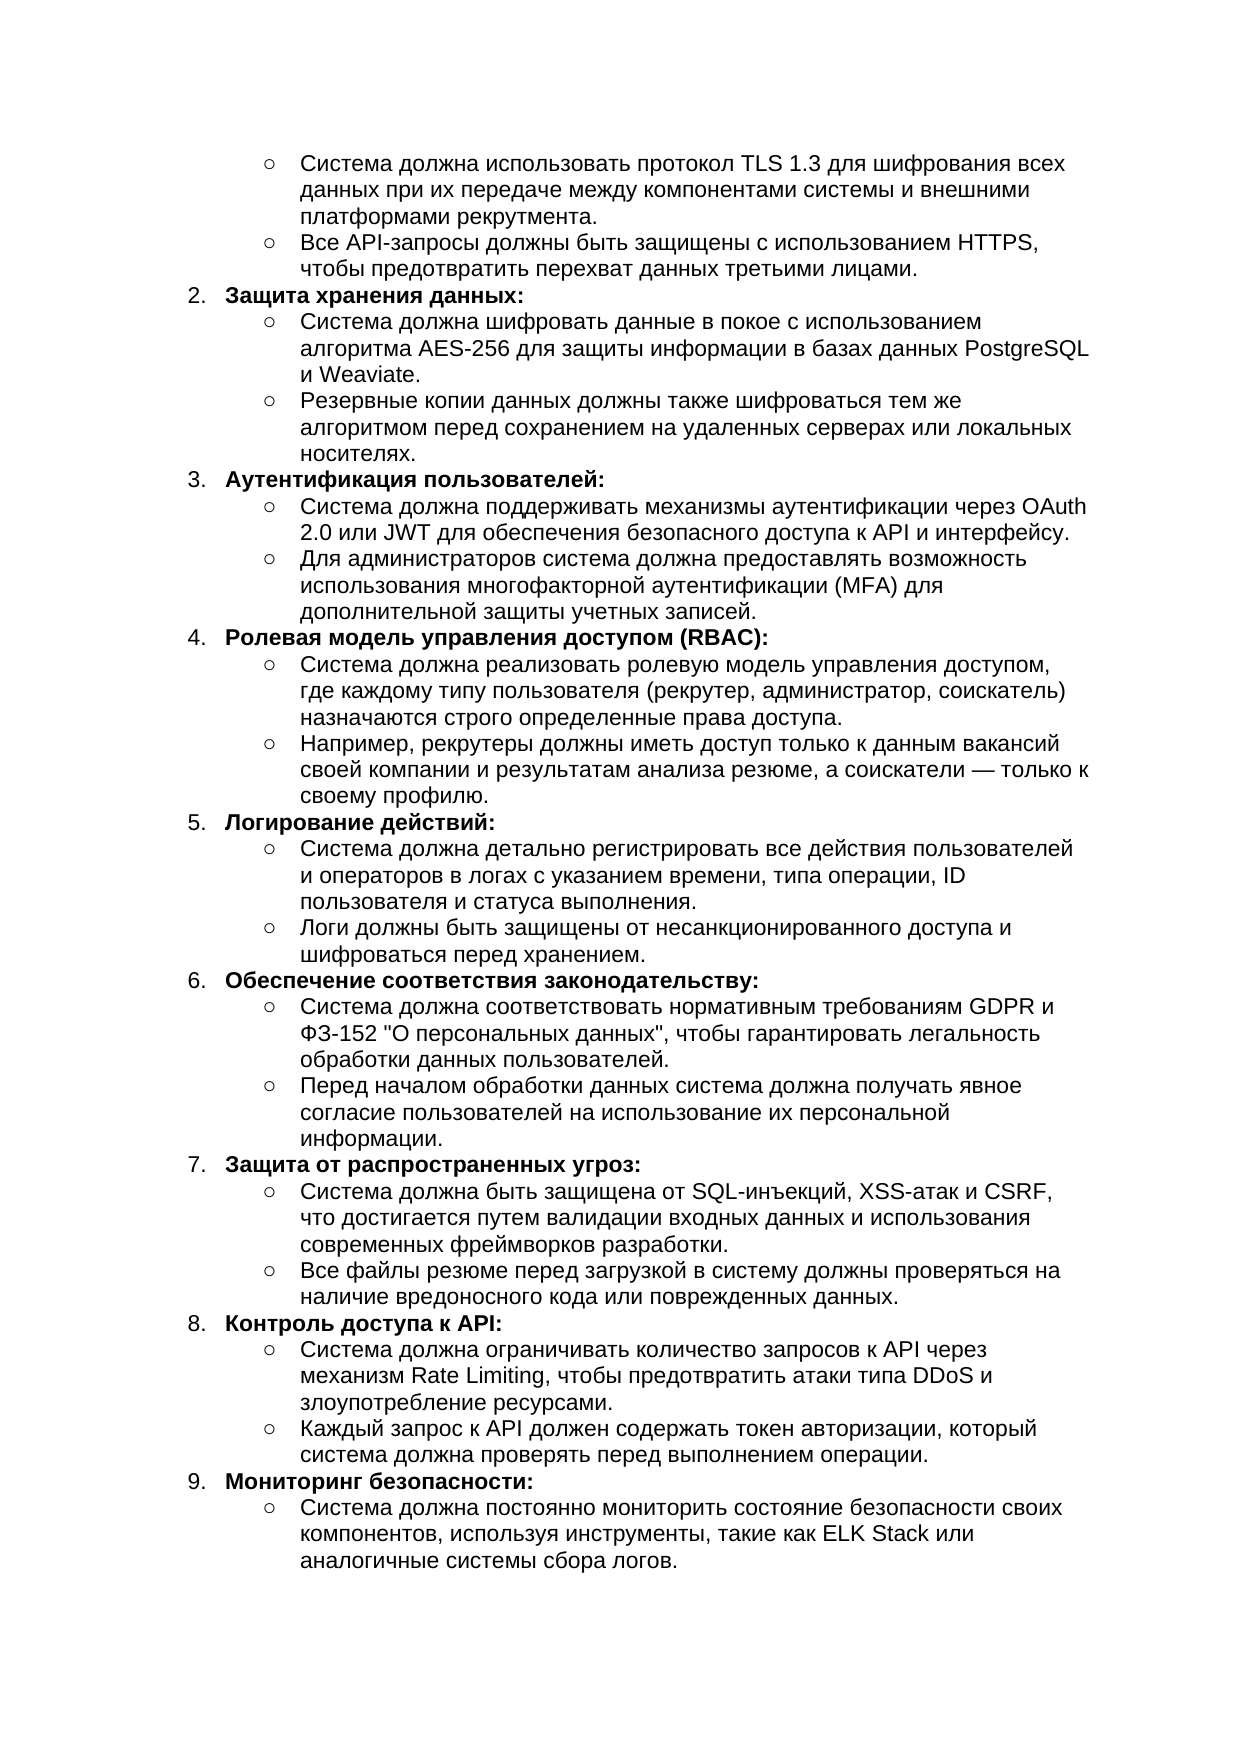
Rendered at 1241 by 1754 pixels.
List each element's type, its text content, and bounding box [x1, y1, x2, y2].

list Система должна шифровать данные в покое с использованием алгоритма AES-256 для защиты информации в базах данных PostgreSQL и Weaviate. [262, 308, 1090, 387]
list Логирование действий: [187, 809, 1090, 835]
list Система должна использовать протокол TLS 1.3 для шифрования всех данных при их передаче между компонентами системы и внешними платформами рекрутмента. [262, 150, 1090, 229]
list Система должна ограничивать количество запросов к API через механизм Rate Limiting, чтобы предотвратить атаки типа DDoS и злоупотребление ресурсами. [262, 1336, 1090, 1415]
list Контроль доступа к API: [187, 1309, 1090, 1336]
list Защита хранения данных: [187, 282, 1090, 308]
list Для администраторов система должна предоставлять возможность использования многофакторной аутентификации (MFA) для дополнительной защиты учетных записей. [262, 545, 1090, 624]
list Резервные копии данных должны также шифроваться тем же алгоритмом перед сохранением на удаленных серверах или локальных носителях. [262, 387, 1090, 466]
list Система должна постоянно мониторить состояние безопасности своих компонентов, используя инструменты, такие как ELK Stack или аналогичные системы сбора логов. [262, 1494, 1090, 1573]
list Ролевая модель управления доступом (RBAC): [187, 624, 1090, 651]
list Логи должны быть защищены от несанкционированного доступа и шифроваться перед хранением. [262, 914, 1090, 967]
list Система должна поддерживать механизмы аутентификации через OAuth 2.0 или JWT для обеспечения безопасного доступа к API и интерфейсу. [262, 493, 1090, 545]
list Система должна соответствовать нормативным требованиям GDPR и ФЗ-152 "О персональных данных", чтобы гарантировать легальность обработки данных пользователей. [262, 993, 1090, 1072]
list Все файлы резюме перед загрузкой в систему должны проверяться на наличие вредоносного кода или поврежденных данных. [262, 1257, 1090, 1309]
list Все API-запросы должны быть защищены с использованием HTTPS, чтобы предотвратить перехват данных третьими лицами. [262, 229, 1090, 282]
list Например, рекрутеры должны иметь доступ только к данным вакансий своей компании и результатам анализа резюме, а соискатели — только к своему профилю. [262, 730, 1090, 809]
list Аутентификация пользователей: [187, 466, 1090, 493]
list Мониторинг безопасности: [187, 1468, 1090, 1494]
list Защита от распространенных угроз: [187, 1151, 1090, 1178]
list Каждый запрос к API должен содержать токен авторизации, который система должна проверять перед выполнением операции. [262, 1415, 1090, 1468]
list Система должна быть защищена от SQL-инъекций, XSS-атак и CSRF, что достигается путем валидации входных данных и использования современных фреймворков разработки. [262, 1178, 1090, 1257]
list Система должна детально регистрировать все действия пользователей и операторов в логах с указанием времени, типа операции, ID пользователя и статуса выполнения. [262, 835, 1090, 914]
list Обеспечение соответствия законодательству: [187, 967, 1090, 993]
list Система должна реализовать ролевую модель управления доступом, где каждому типу пользователя (рекрутер, администратор, соискатель) назначаются строго определенные права доступа. [262, 651, 1090, 730]
list Перед началом обработки данных система должна получать явное согласие пользователей на использование их персональной информации. [262, 1072, 1090, 1151]
